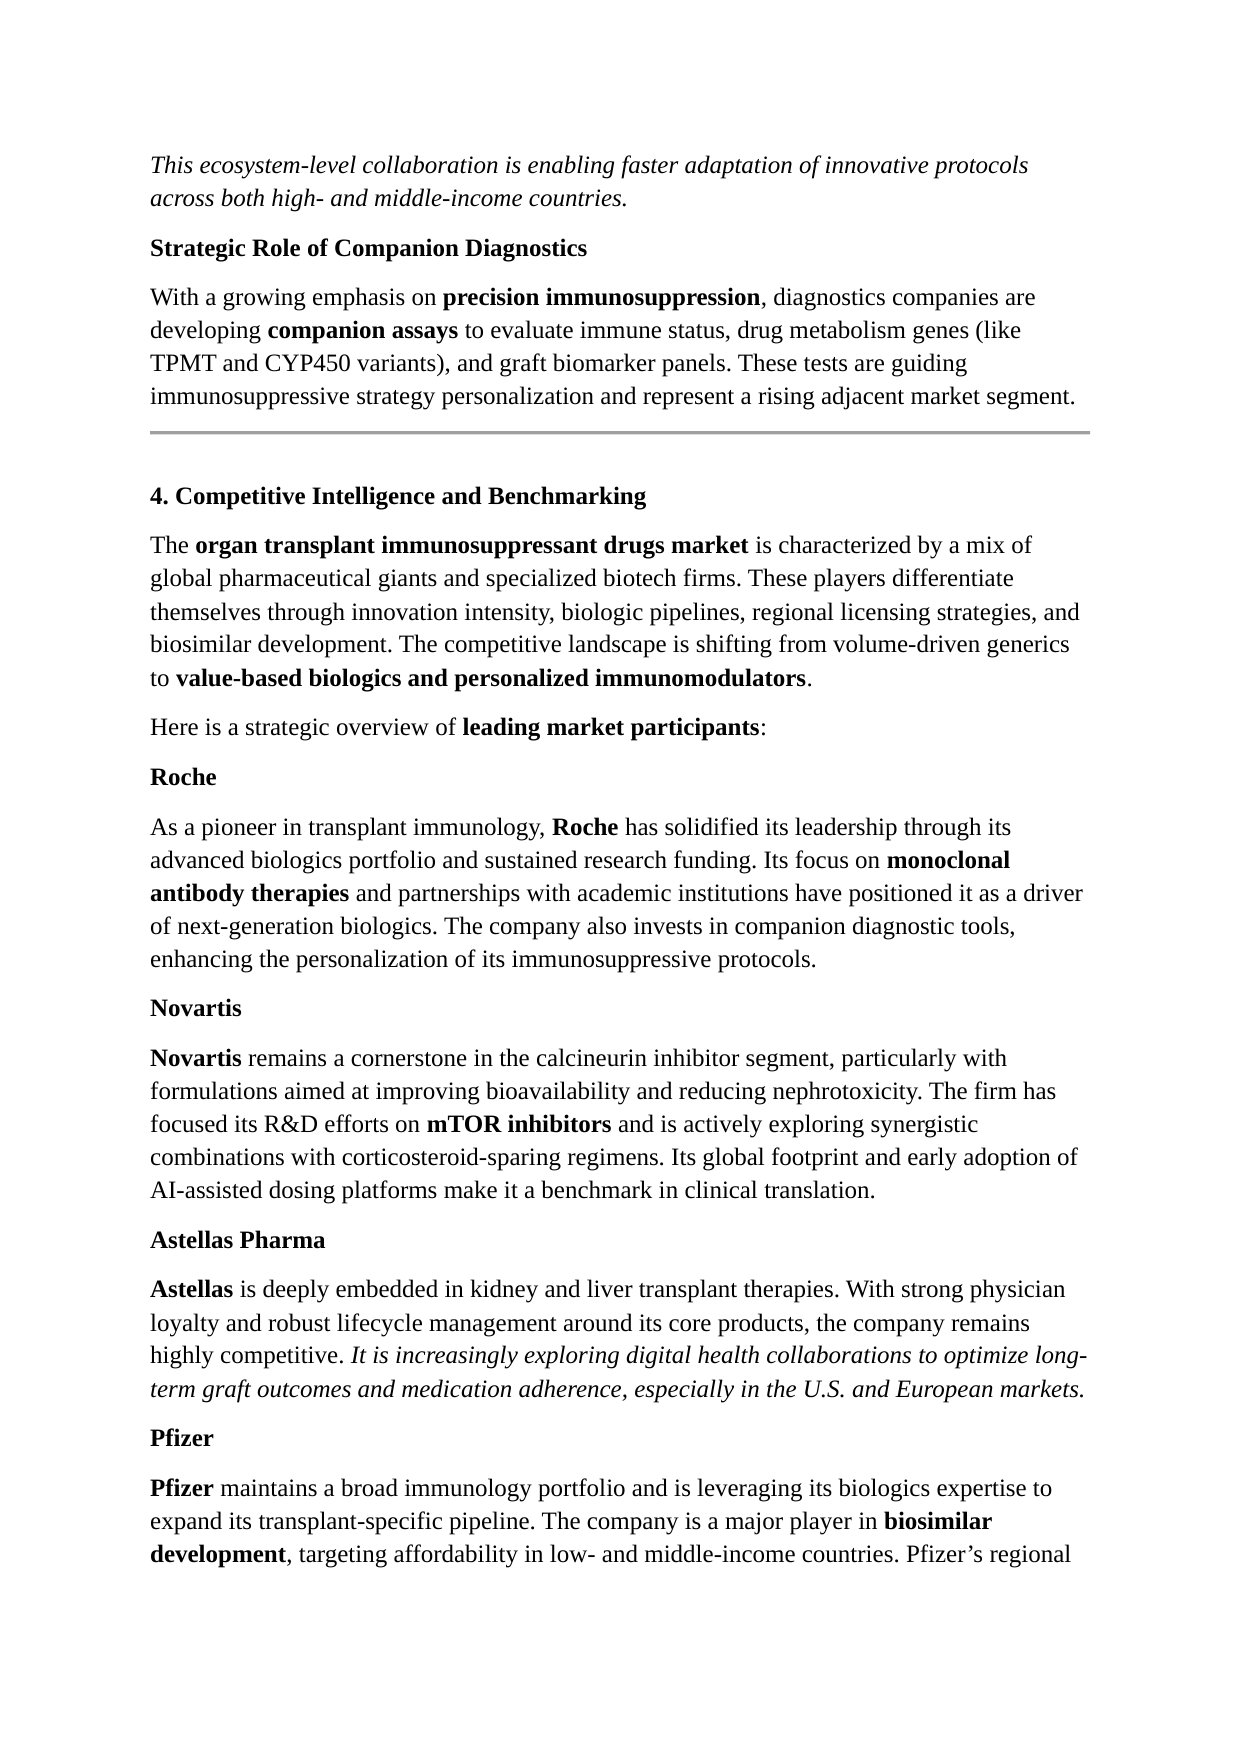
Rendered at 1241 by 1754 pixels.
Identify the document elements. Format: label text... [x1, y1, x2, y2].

text Pfizer [150, 1423, 1090, 1452]
text Novartis [150, 993, 1090, 1022]
text Roche [150, 762, 1090, 791]
text Astellas is deeply embedded in kidney and liver transplant therapies. With strong physician loyalty and robust lifecycle management around its core products, the company remains highly competitive. It is increasingly exploring digital health collaborations to optimize long-term graft outcomes and medication adherence, especially in the U.S. and European markets. [150, 1274, 1090, 1402]
text With a growing emphasis on precision immunosuppression, diagnostics companies are developing companion assays to evaluate immune status, drug metabolism genes (like TPMT and CYP450 variants), and graft biomarker panels. These tests are guiding immunosuppressive strategy personalization and represent a rising adjacent market segment. [150, 282, 1090, 410]
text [150, 1473, 1090, 1568]
text Astellas Pharma [150, 1225, 1090, 1254]
text The organ transplant immunosuppressant drugs market is characterized by a mix of global pharmaceutical giants and specialized biotech firms. These players differentiate themselves through innovation intensity, biologic pipelines, regional licensing strategies, and biosimilar development. The competitive landscape is shifting from volume-driven generics to value-based biologics and personalized immunomodulators. [150, 531, 1090, 691]
text 4. Competitive Intelligence and Benchmarking [150, 481, 1090, 509]
text Here is a strategic overview of leading market participants: [150, 712, 1090, 741]
text Novartis remains a cornerstone in the calcineurin inhibitor segment, particularly with formulations aimed at improving bioavailability and reducing nephrotoxicity. The firm has focused its R&D efforts on mTOR inhibitors and is actively exploring synergistic combinations with corticosteroid-sparing regimens. Its global footprint and early adoption of AI-assisted dosing platforms make it a benchmark in clinical translation. [150, 1043, 1090, 1204]
text Strategic Role of Companion Diagnostics [150, 233, 1090, 261]
text As a pioneer in transplant immunology, Roche has solidified its leadership through its advanced biologics portfolio and sustained research funding. Its focus on monoclonal antibody therapies and partnerships with academic institutions have positioned it as a driver of next-generation biologics. The company also invests in companion diagnostic tools, enhancing the personalization of its immunosuppressive protocols. [150, 812, 1090, 972]
text This ecosystem-level collaboration is enabling faster adaptation of innovative protocols across both high- and middle-income countries. [150, 150, 1090, 212]
